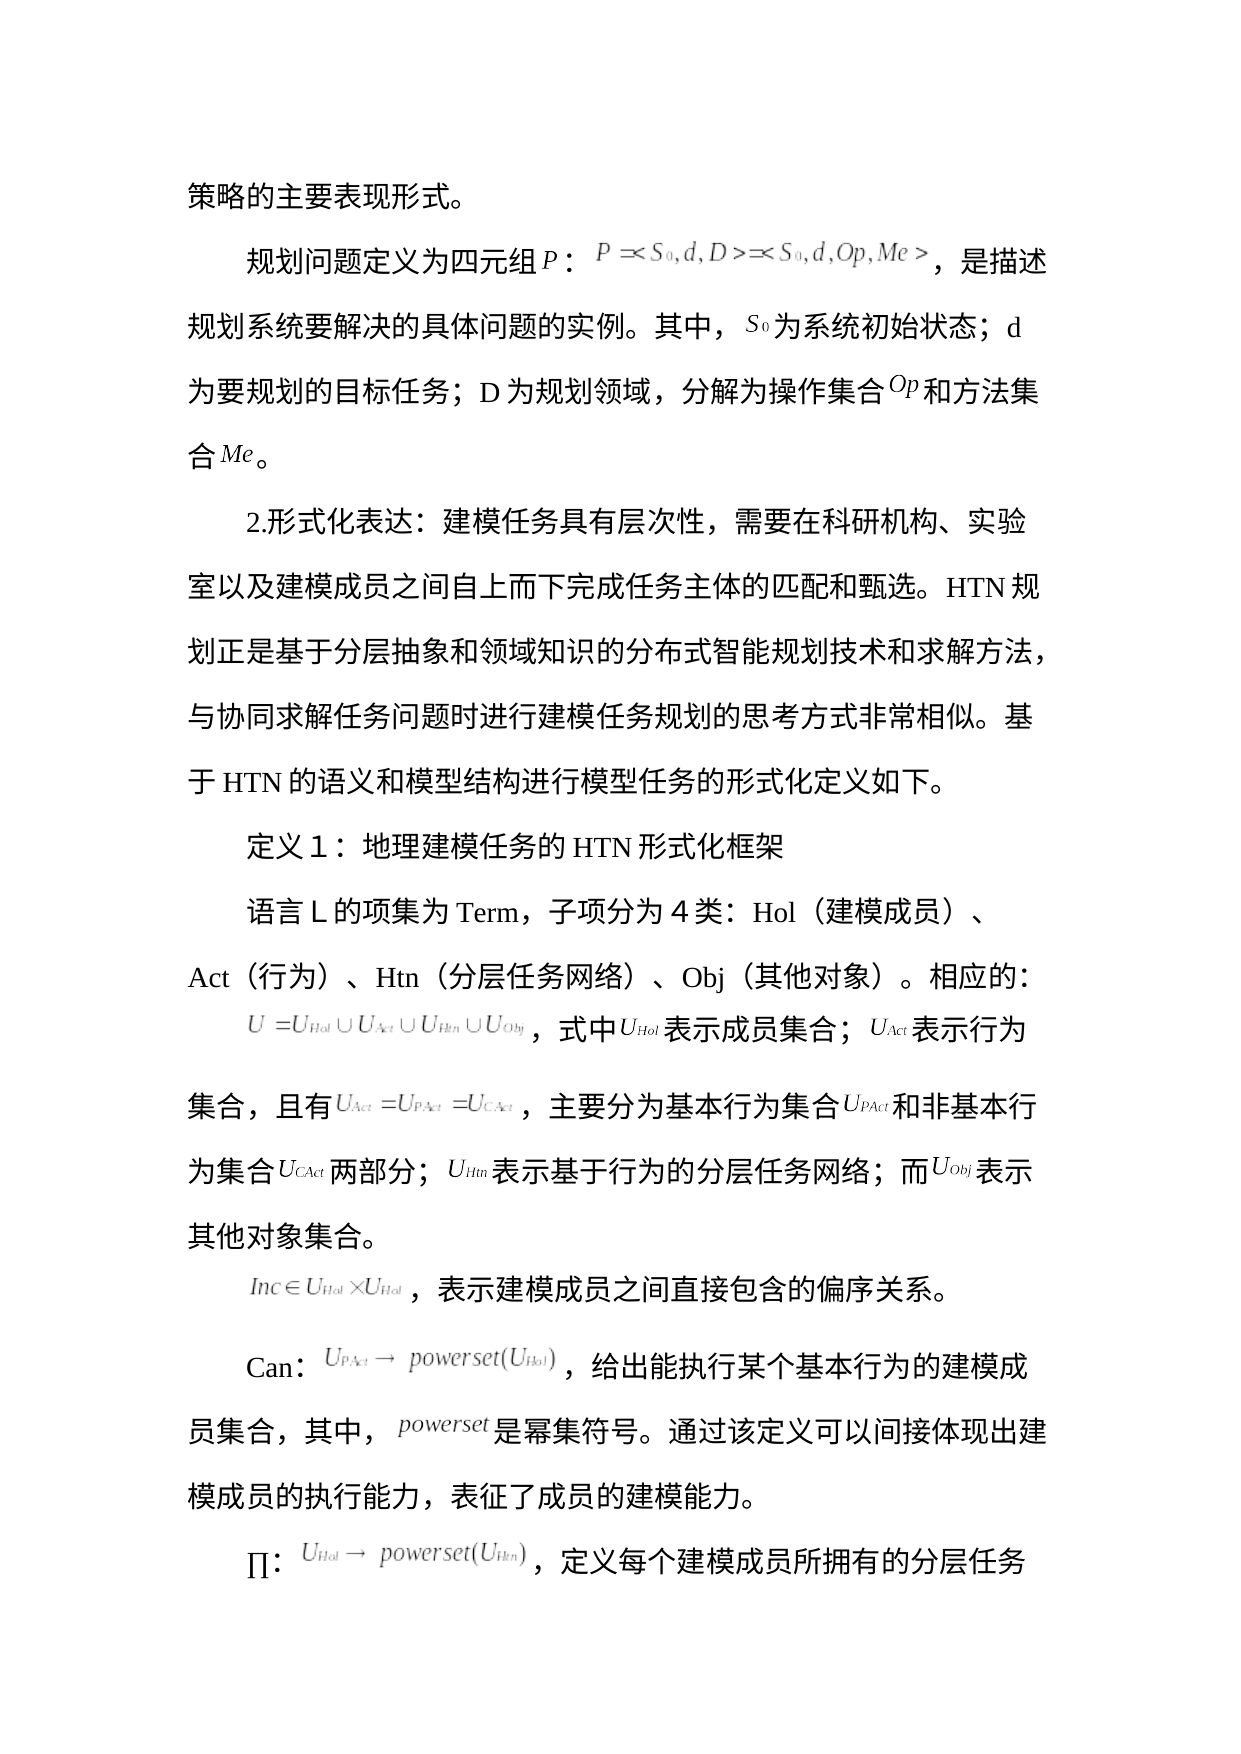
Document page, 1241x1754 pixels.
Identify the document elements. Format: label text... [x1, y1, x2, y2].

text 语言Ｌ的项集为Term，子项分为４类：Hol（建模成员）、Act（行为）、Htn（分层任务网络）、Obj（其他对象）。相应的： [187, 877, 1053, 1007]
text 2.形式化表达：建模任务具有层次性，需要在科研机构、实验室以及建模成员之间自上而下完成任务主体的匹配和甄选。HTN规划正是基于分层抽象和领域知识的分布式智能规划技术和求解方法，与协同求解任务问题时进行建模任务规划的思考方式非常相似。基于HTN的语义和模型结构进行模型任务的形式化定义如下。 [187, 487, 1053, 812]
text Can：，给出能执行某个基本行为的建模成员集合，其中，是幂集符号。通过该定义可以间接体现出建模成员的执行能力，表征了成员的建模能力。 [187, 1332, 1053, 1527]
text ，式中表示成员集合；表示行为集合，且有，主要分为基本行为集合和非基本行为集合两部分；表示基于行为的分层任务网络；而表示其他对象集合。 [187, 1007, 1053, 1267]
text ，表示建模成员之间直接包含的偏序关系。 [187, 1267, 1053, 1332]
text 规划问题定义为四元组：，是描述规划系统要解决的具体问题的实例。其中，为系统初始状态；d为要规划的目标任务；D为规划领域，分解为操作集合和方法集合。 [187, 227, 1053, 487]
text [187, 162, 1053, 227]
text 定义１：地理建模任务的HTN形式化框架 [187, 812, 1053, 877]
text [187, 1527, 1053, 1592]
